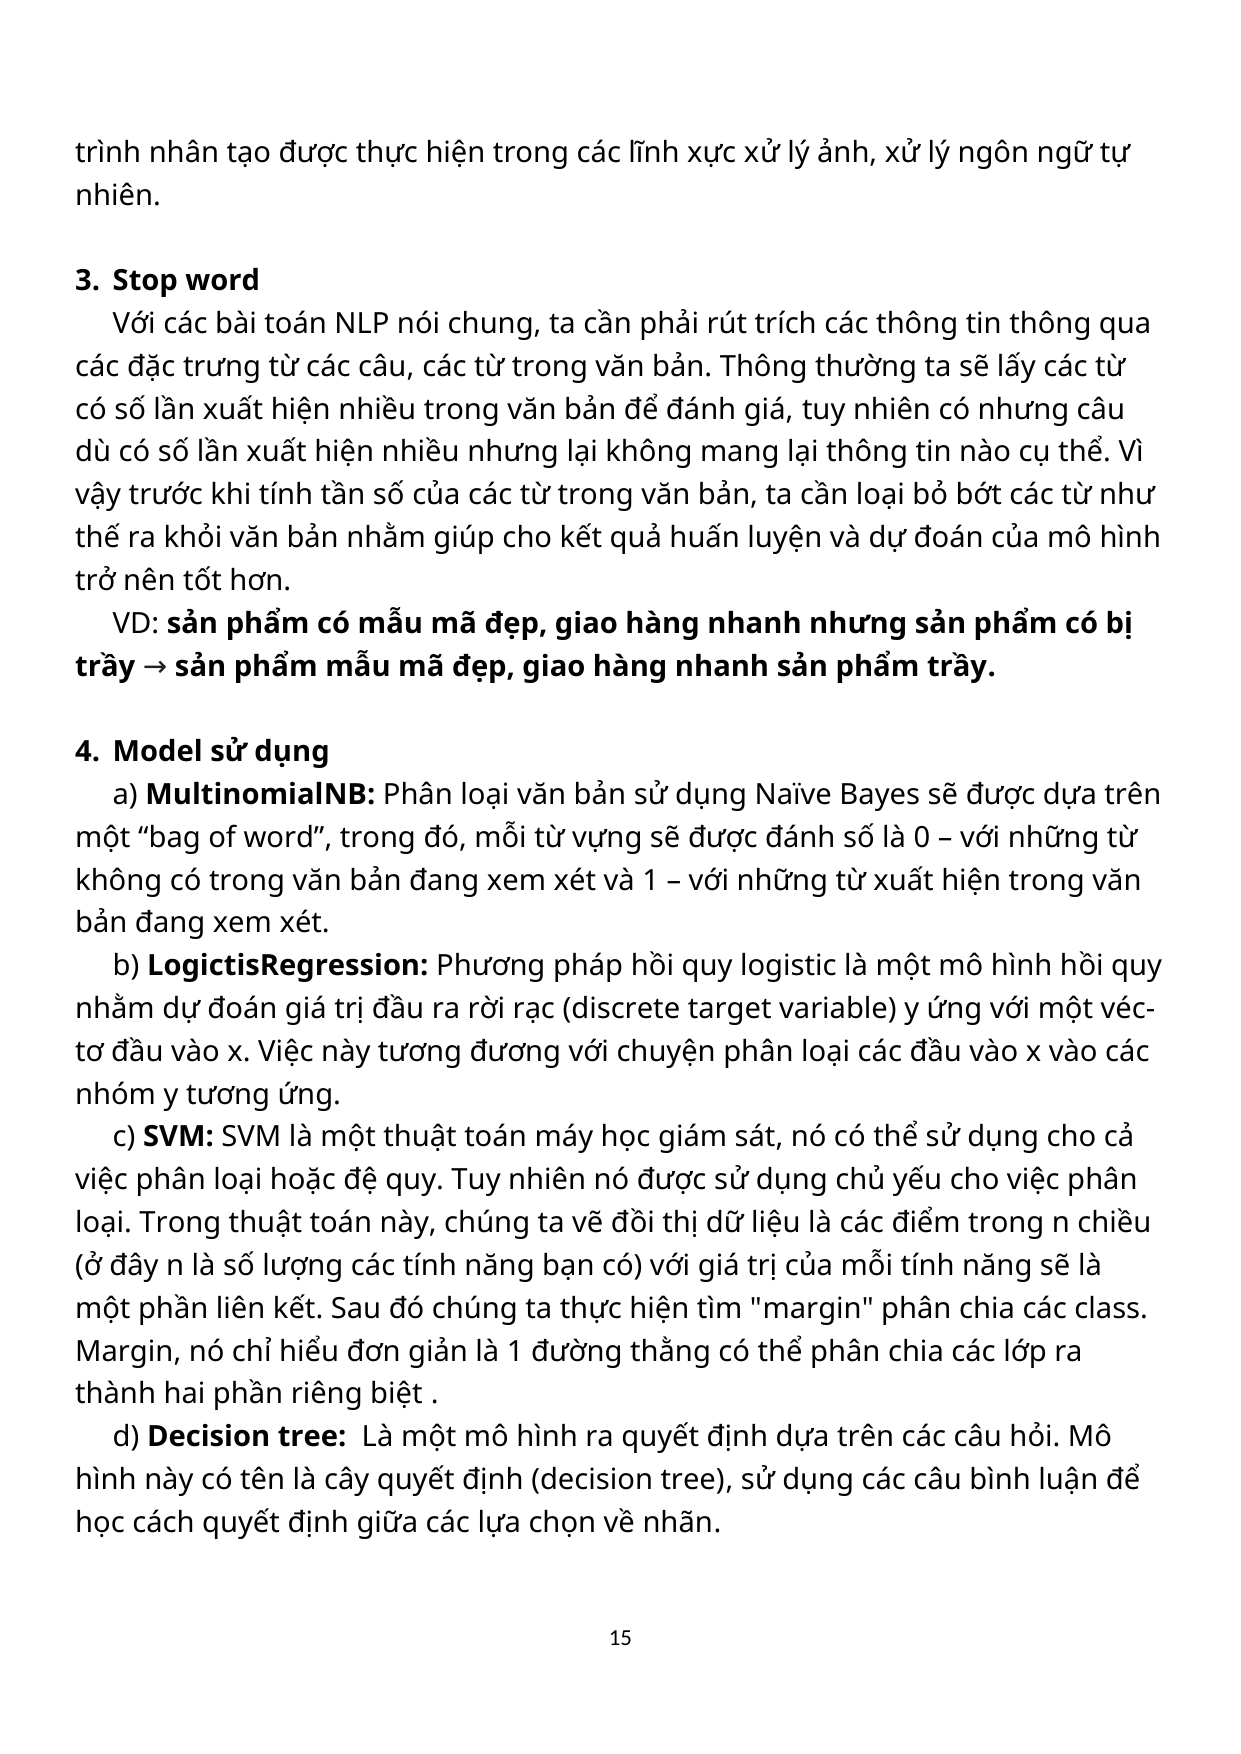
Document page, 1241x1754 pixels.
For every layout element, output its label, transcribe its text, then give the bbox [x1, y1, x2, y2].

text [75, 131, 1165, 213]
text VD: sản phẩm có mẫu mã đẹp, giao hàng nhanh nhưng sản phẩm có bị trầy → sản phẩm mẫu mã đẹp, giao hàng nhanh sản phẩm trầy. [75, 602, 1165, 684]
text c) SVM: SVM là một thuật toán máy học giám sát, nó có thể sử dụng cho cả việc phân loại hoặc đệ quy. Tuy nhiên nó được sử dụng chủ yếu cho việc phân loại. Trong thuật toán này, chúng ta vẽ đồi thị dữ liệu là các điểm trong n chiều (ở đây n là số lượng các tính năng bạn có) với giá trị của mỗi tính năng sẽ là một phần liên kết. Sau đó chúng ta thực hiện tìm "margin" phân chia các class. Margin, nó chỉ hiểu đơn giản là 1 đường thằng có thể phân chia các lớp ra thành hai phần riêng biệt . [75, 1116, 1165, 1412]
text a) MultinomialNB: Phân loại văn bản sử dụng Naïve Bayes sẽ được dựa trên một “bag of word”, trong đó, mỗi từ vựng sẽ được đánh số là 0 – với những từ không có trong văn bản đang xem xét và 1 – với những từ xuất hiện trong văn bản đang xem xét. [75, 773, 1165, 941]
text b) LogictisRegression: Phương pháp hồi quy logistic là một mô hình hồi quy nhằm dự đoán giá trị đầu ra rời rạc (discrete target variable) y ứng với một véc-tơ đầu vào x. Việc này tương đương với chuyện phân loại các đầu vào x vào các nhóm y tương ứng. [75, 944, 1165, 1113]
subtitle Model sử dụng [75, 730, 1165, 770]
text Với các bài toán NLP nói chung, ta cần phải rút trích các thông tin thông qua các đặc trưng từ các câu, các từ trong văn bản. Thông thường ta sẽ lấy các từ có số lần xuất hiện nhiều trong văn bản để đánh giá, tuy nhiên có nhưng câu dù có số lần xuất hiện nhiều nhưng lại không mang lại thông tin nào cụ thể. Vì vậy trước khi tính tần số của các từ trong văn bản, ta cần loại bỏ bớt các từ như thế ra khỏi văn bản nhằm giúp cho kết quả huấn luyện và dự đoán của mô hình trở nên tốt hơn. [75, 302, 1165, 599]
text d) Decision tree: Là một mô hình ra quyết định dựa trên các câu hỏi. Mô hình này có tên là cây quyết định (decision tree), sử dụng các câu bình luận để học cách quyết định giữa các lựa chọn về nhãn. [75, 1415, 1165, 1541]
subtitle Stop word [75, 259, 1165, 299]
